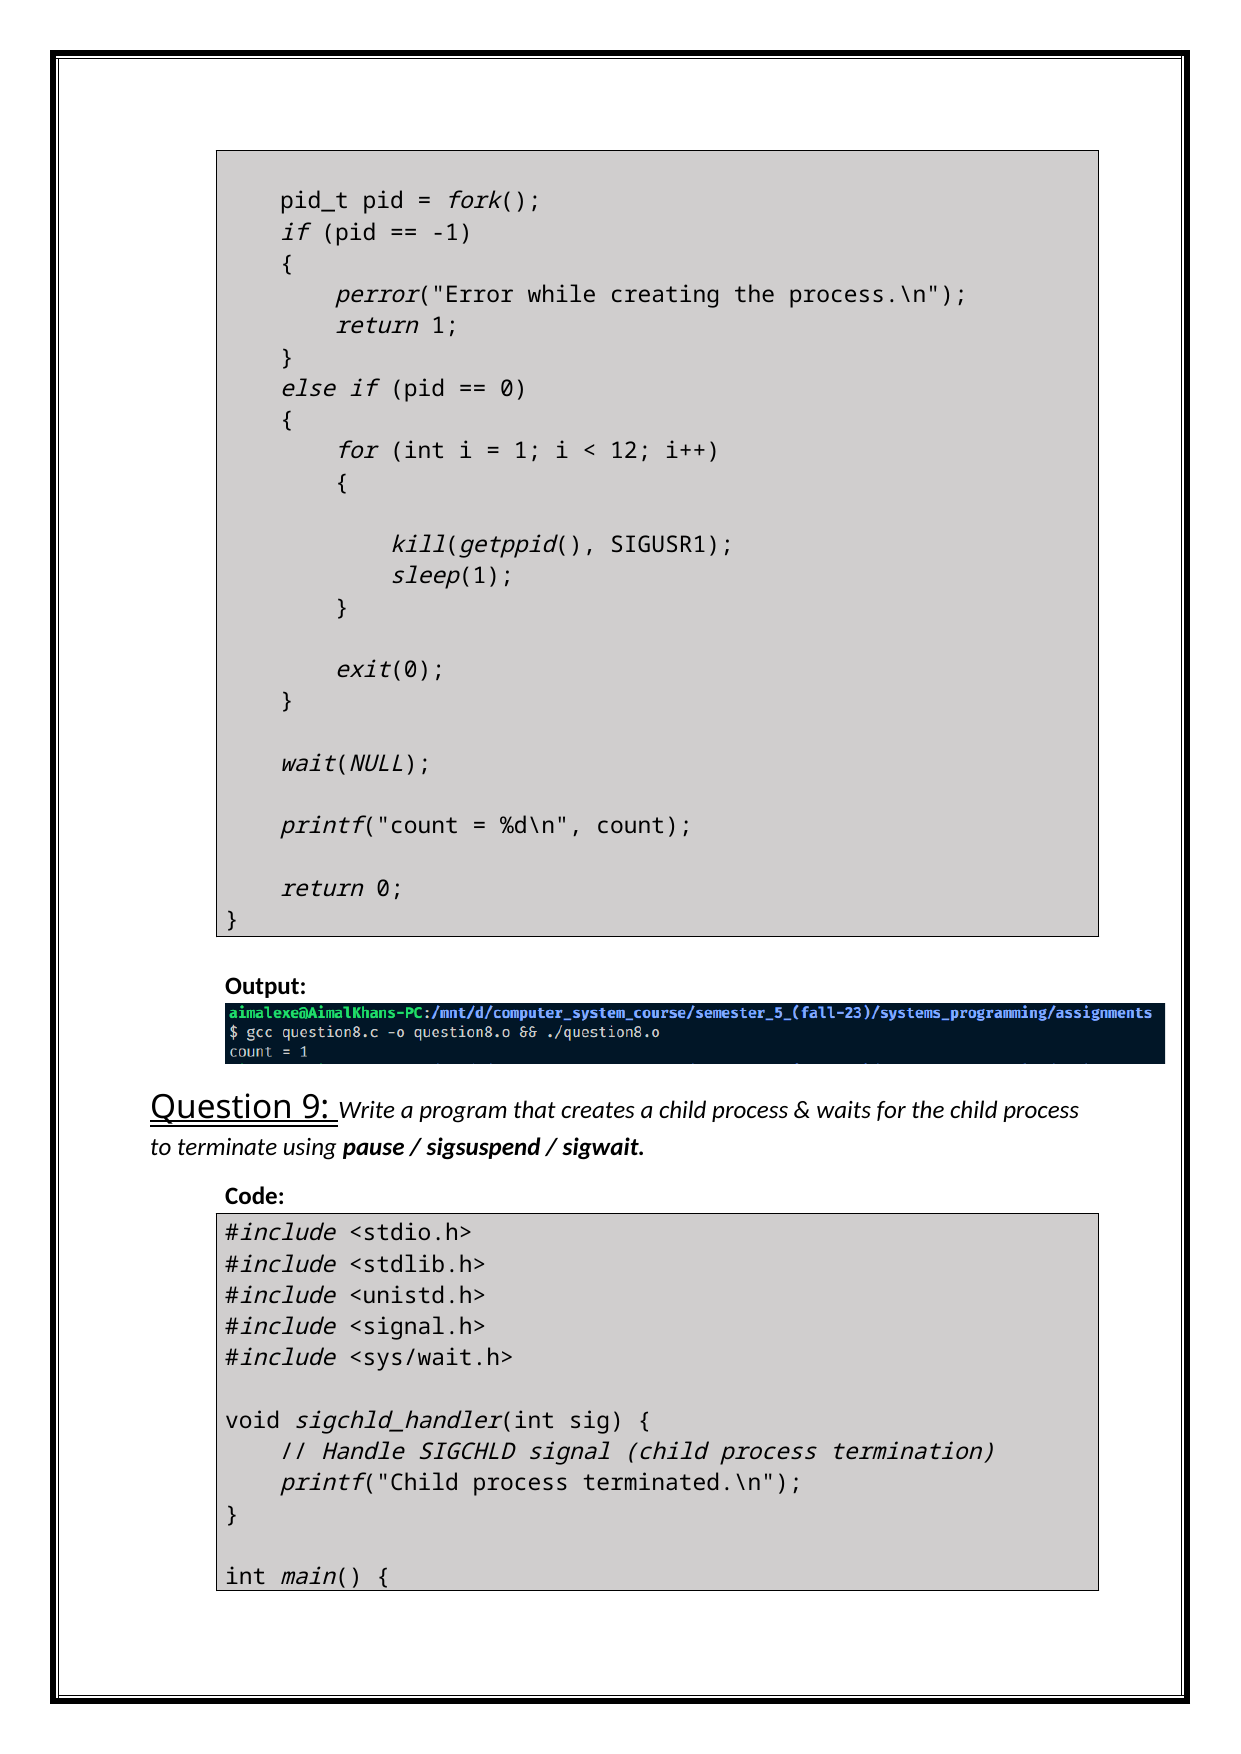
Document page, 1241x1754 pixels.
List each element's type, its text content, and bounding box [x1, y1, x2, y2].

list pid_t pid = fork(); [217, 181, 1098, 212]
list return 0; [217, 869, 1098, 900]
list #include <unistd.h> [217, 1276, 1098, 1307]
list #include <stdio.h> [217, 1214, 1098, 1244]
text Question 9: Write a program that creates a child process & waits for the child process to terminate using pause / sigsuspend / sigwait. [150, 1083, 1090, 1161]
list return 1; [217, 306, 1098, 337]
list Output: [225, 970, 1090, 1001]
list perror("Error while creating the process.\n"); [217, 275, 1098, 306]
list wait(NULL); [217, 744, 1098, 775]
list #include <sys/wait.h> [217, 1338, 1098, 1369]
list int main() { [217, 1557, 1098, 1590]
list for (int i = 1; i < 12; i++) [217, 431, 1098, 462]
list exit(0); [217, 650, 1098, 681]
list Code: [225, 1180, 1090, 1211]
list void sigchld_handler(int sig) { [217, 1401, 1098, 1432]
list } [217, 1494, 1098, 1526]
picture [225, 1003, 1166, 1064]
list kill(getppid(), SIGUSR1); [217, 525, 1098, 556]
list if (pid == -1) [217, 212, 1098, 244]
list printf("count = %d\n", count); [217, 806, 1098, 837]
list { [217, 400, 1098, 431]
list } [217, 681, 1098, 712]
list #include <signal.h> [217, 1307, 1098, 1338]
list else if (pid == 0) [217, 369, 1098, 400]
list } [217, 900, 1098, 936]
list { [217, 244, 1098, 275]
list printf("Child process terminated.\n"); [217, 1463, 1098, 1494]
list #include <stdlib.h> [217, 1244, 1098, 1276]
list // Handle SIGCHLD signal (child process termination) [217, 1432, 1098, 1463]
list sleep(1); [217, 556, 1098, 587]
list } [217, 337, 1098, 369]
list } [217, 587, 1098, 619]
list { [217, 462, 1098, 494]
